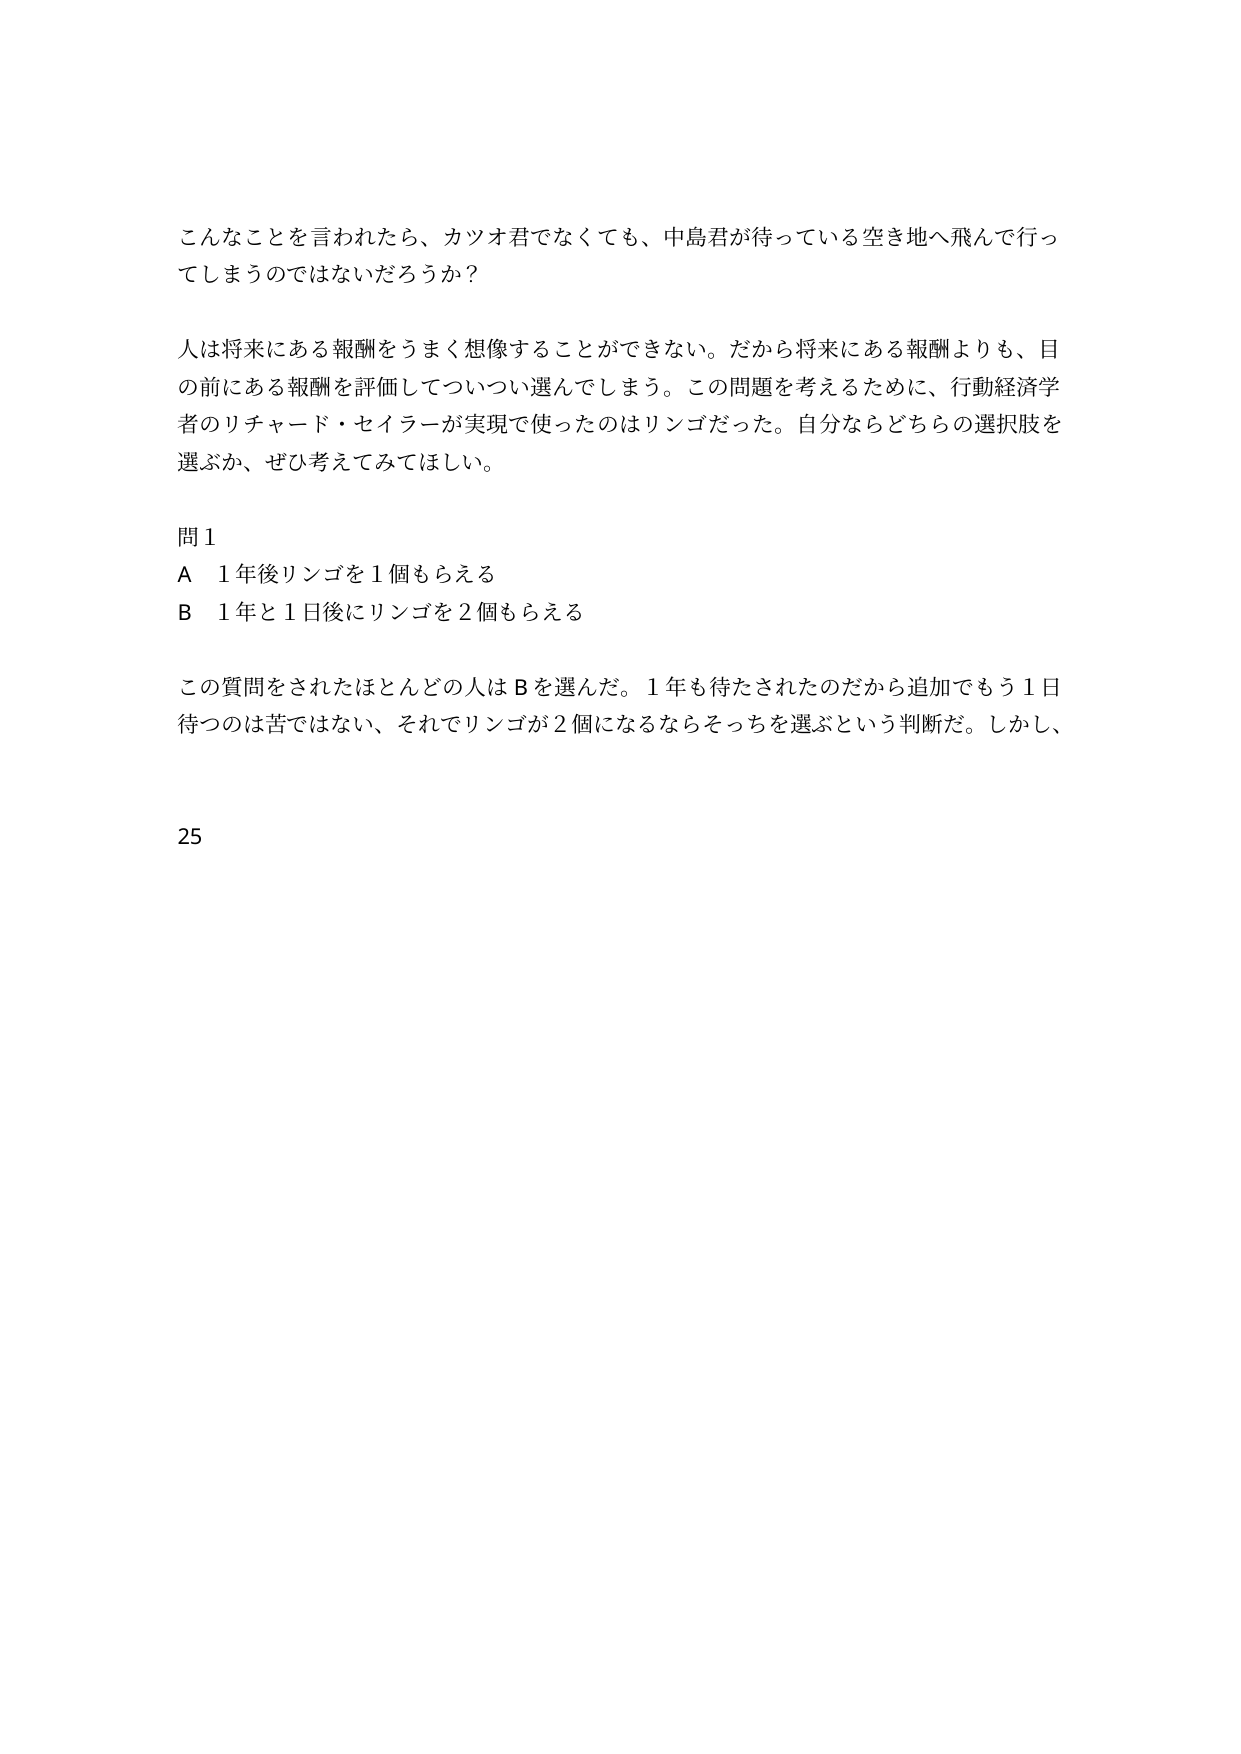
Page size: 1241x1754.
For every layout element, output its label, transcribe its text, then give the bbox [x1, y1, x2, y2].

text この質問をされたほとんどの人はBを選んだ。１年も待たされたのだから追加でもう１日待つのは苦ではない、それでリンゴが２個になるならそっちを選ぶという判断だ。しかし、 [177, 667, 1063, 742]
text 問１ [177, 517, 1063, 554]
text A １年後リンゴを１個もらえる [177, 554, 1063, 592]
text 人は将来にある報酬をうまく想像することができない。だから将来にある報酬よりも、目の前にある報酬を評価してついつい選んでしまう。この問題を考えるために、行動経済学者のリチャード・セイラーが実現で使ったのはリンゴだった。自分ならどちらの選択肢を選ぶか、ぜひ考えてみてほしい。 [177, 329, 1063, 479]
text 25 [177, 817, 1063, 854]
text こんなことを言われたら、カツオ君でなくても、中島君が待っている空き地へ飛んで行ってしまうのではないだろうか？ [177, 217, 1063, 292]
text B １年と１日後にリンゴを２個もらえる [177, 592, 1063, 629]
